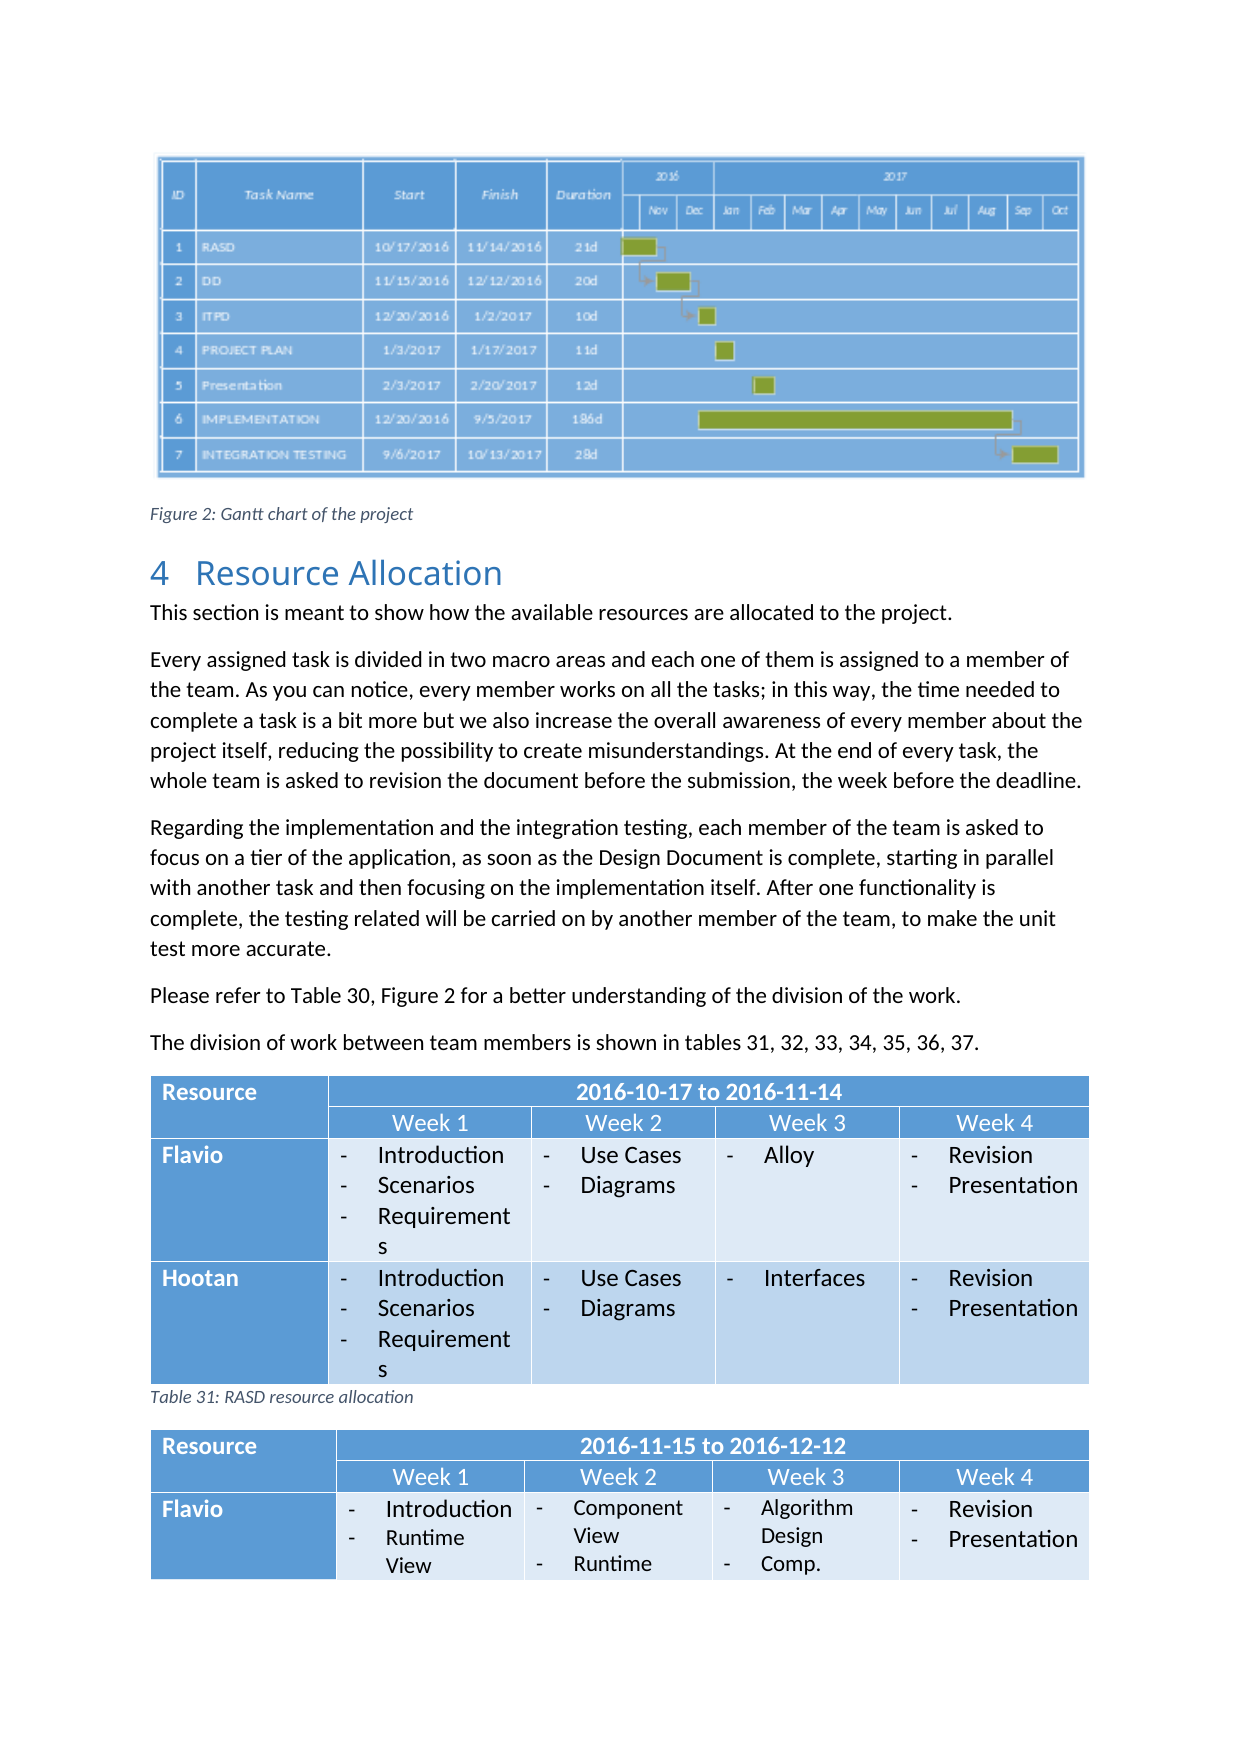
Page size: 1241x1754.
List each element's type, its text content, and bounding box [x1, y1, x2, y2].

text Regarding the implementation and the integration testing, each member of the team is asked to focus on a tier of the application, as soon as the Design Document is complete, starting in parallel with another task and then focusing on the implementation itself. After one functionality is complete, the testing related will be carried on by another member of the team, to make the unit test more accurate. [150, 813, 1090, 962]
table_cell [713, 1493, 899, 1579]
table_header Resource [151, 1076, 328, 1138]
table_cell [525, 1493, 712, 1579]
table_header Resource [151, 1430, 336, 1492]
table_cell Revision Presentation [900, 1139, 1089, 1261]
text This section is meant to show how the available resources are allocated to the project. [150, 598, 1090, 627]
table_cell Introduction Scenarios Requirements [329, 1262, 531, 1384]
text Please refer to Table 30, Figure 2 for a better understanding of the division of the work. [150, 981, 1090, 1009]
table_cell Week 2 [532, 1107, 715, 1138]
table_cell Use Cases Diagrams [532, 1262, 715, 1384]
text Table 31: RASD resource allocation [150, 1385, 1090, 1408]
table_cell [337, 1493, 524, 1579]
table_header 2016-10-17 to 2016-11-14 [329, 1076, 1089, 1106]
table_cell Use Cases Diagrams [532, 1139, 715, 1261]
table_cell Introduction Scenarios Requirements [329, 1139, 531, 1261]
table_cell Revision Presentation [900, 1262, 1089, 1384]
table_cell Week 2 [525, 1461, 712, 1492]
table_cell Flavio [151, 1493, 336, 1579]
table_cell Week 4 [900, 1461, 1089, 1492]
table_cell Week 3 [716, 1107, 899, 1138]
text Every assigned task is divided in two macro areas and each one of them is assigned to a member of the team. As you can notice, every member works on all the tasks; in this way, the time needed to complete a task is a bit more but we also increase the overall awareness of every member about the project itself, reducing the possibility to create misunderstandings. At the end of every task, the whole team is asked to revision the document before the submission, the week before the deadline. [150, 645, 1090, 794]
table_cell Week 3 [713, 1461, 899, 1492]
table_cell Week 1 [337, 1461, 524, 1492]
table_cell Interfaces [716, 1262, 899, 1384]
subtitle Resource Allocation [150, 549, 1090, 595]
table_cell Hootan [151, 1262, 328, 1384]
text Figure 2: Gantt chart of the project [150, 502, 1090, 524]
table_cell Week 1 [329, 1107, 531, 1138]
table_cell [900, 1493, 1089, 1579]
table_header 2016-11-15 to 2016-12-12 [337, 1430, 1089, 1460]
table_cell Alloy [716, 1139, 899, 1261]
table_cell Week 4 [900, 1107, 1089, 1138]
text The division of work between team members is shown in tables 31, 32, 33, 34, 35, 36, 37. [150, 1028, 1090, 1056]
table_cell Flavio [151, 1139, 328, 1261]
